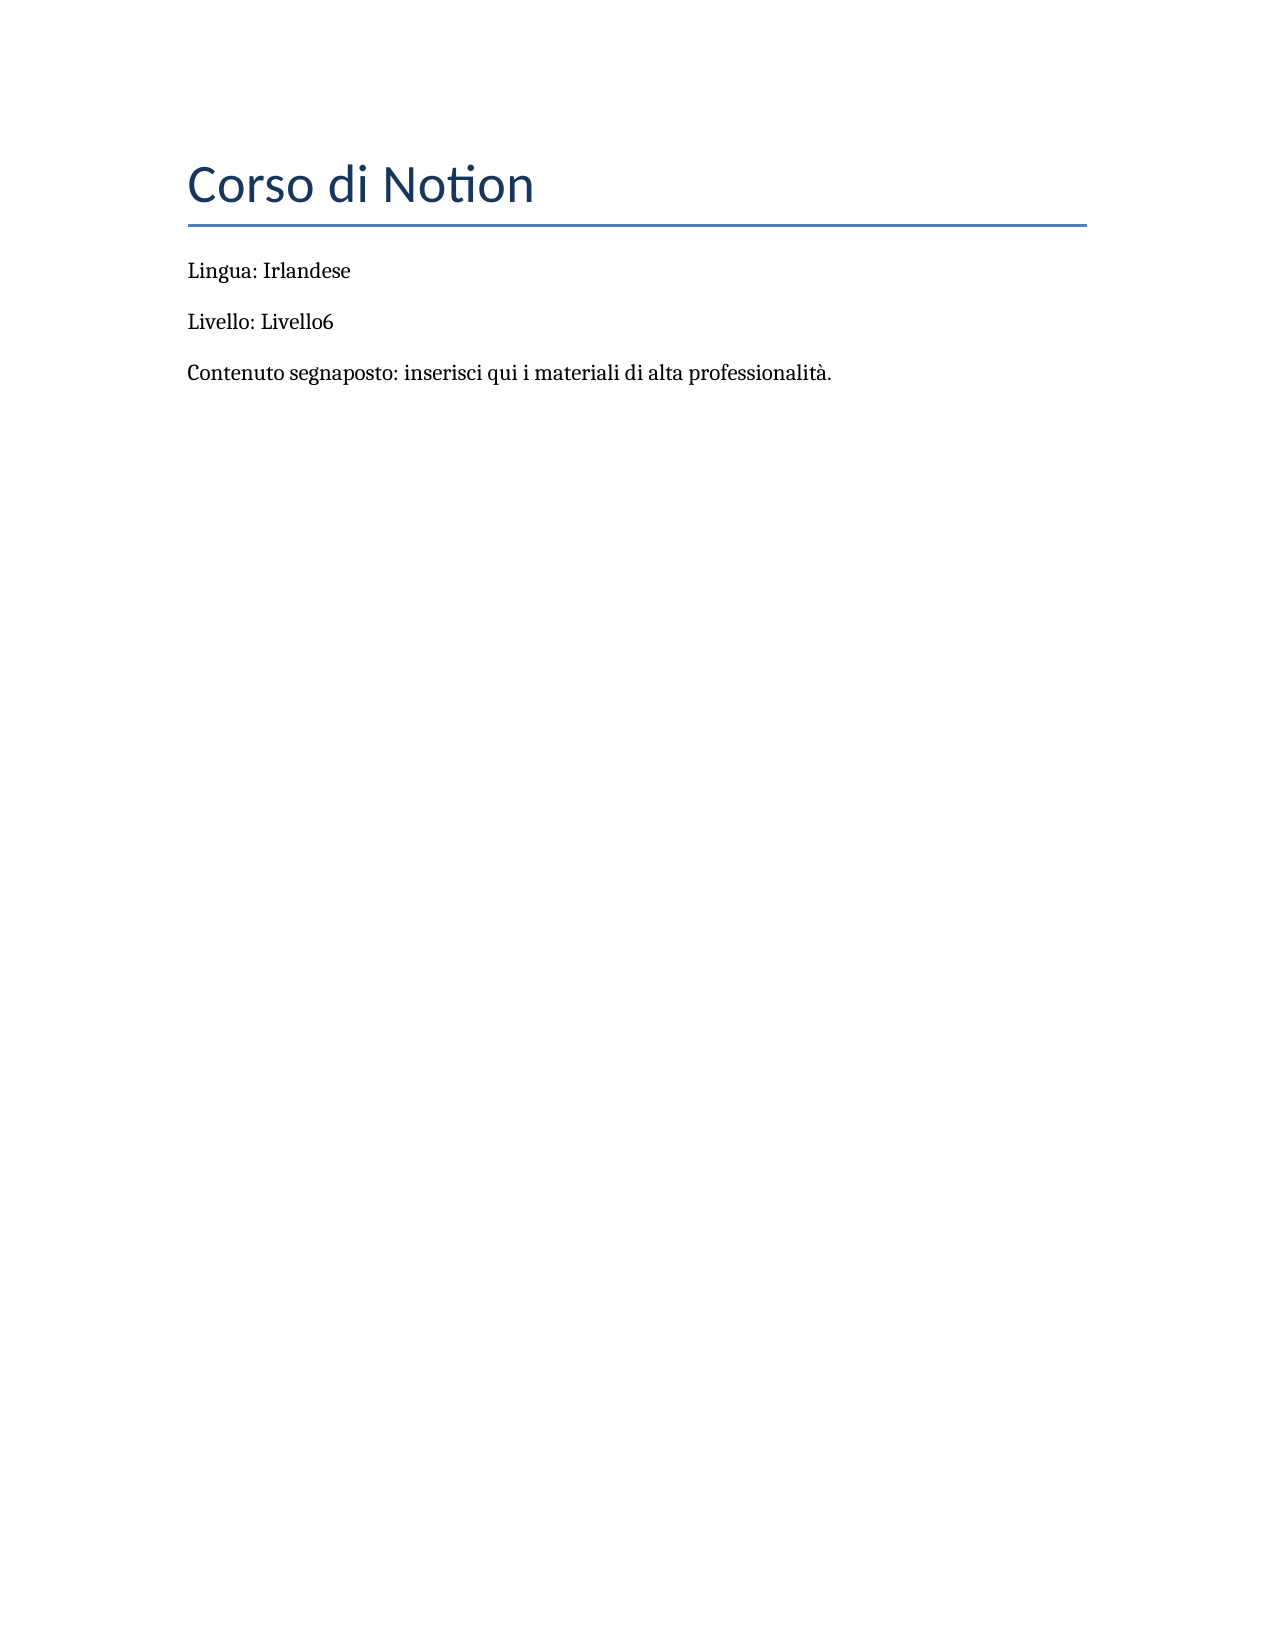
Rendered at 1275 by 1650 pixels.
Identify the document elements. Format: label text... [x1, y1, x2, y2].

title Corso di Notion [187, 150, 1087, 227]
text Lingua: Irlandese [187, 258, 1087, 284]
text Livello: Livello6 [187, 309, 1087, 335]
text Contenuto segnaposto: inserisci qui i materiali di alta professionalità. [187, 360, 1087, 386]
